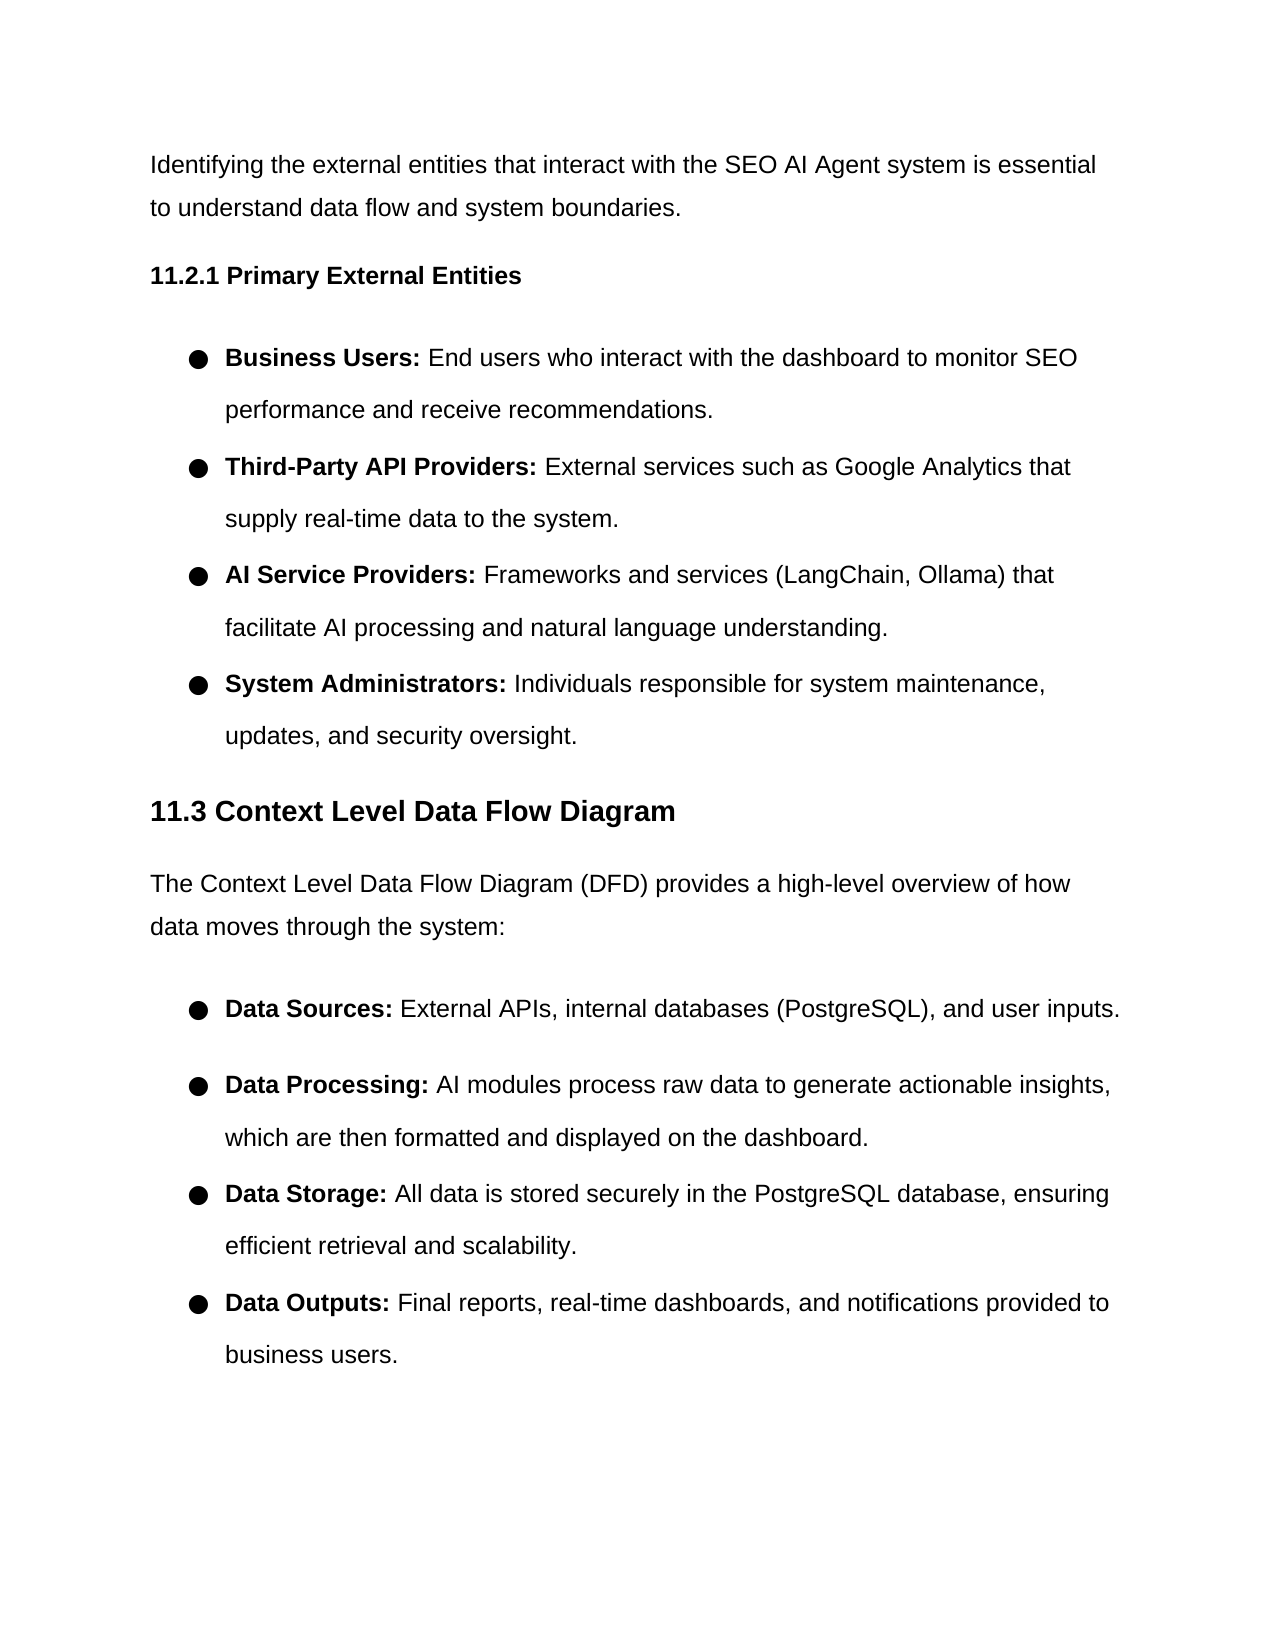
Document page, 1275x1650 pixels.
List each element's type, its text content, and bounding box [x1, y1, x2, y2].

subtitle 11.3 Context Level Data Flow Diagram [150, 793, 1125, 827]
list Third-Party API Providers: External services such as Google Analytics that supply real-time data to the system. [187, 438, 1125, 532]
list System Administrators: Individuals responsible for system maintenance, updates, and security oversight. [187, 656, 1125, 750]
list Data Outputs: Final reports, real-time dashboards, and notifications provided to business users. [187, 1274, 1125, 1369]
list AI Service Providers: Frameworks and services (LangChain, Ollama) that facilitate AI processing and natural language understanding. [187, 547, 1125, 641]
list Data Sources: External APIs, internal databases (PostgreSQL), and user inputs. [187, 980, 1125, 1031]
text The Context Level Data Flow Diagram (DFD) provides a high-level overview of how data moves through the system: [150, 869, 1125, 941]
list Business Users: End users who interact with the dashboard to monitor SEO performance and receive recommendations. [187, 329, 1125, 424]
list Data Storage: All data is stored securely in the PostgreSQL database, ensuring efficient retrieval and scalability. [187, 1166, 1125, 1260]
subtitle 11.2.1 Primary External Entities [150, 261, 1125, 290]
list Data Processing: AI modules process raw data to generate actionable insights, which are then formatted and displayed on the dashboard. [187, 1057, 1125, 1151]
text Identifying the external entities that interact with the SEO AI Agent system is essential to understand data flow and system boundaries. [150, 150, 1125, 222]
